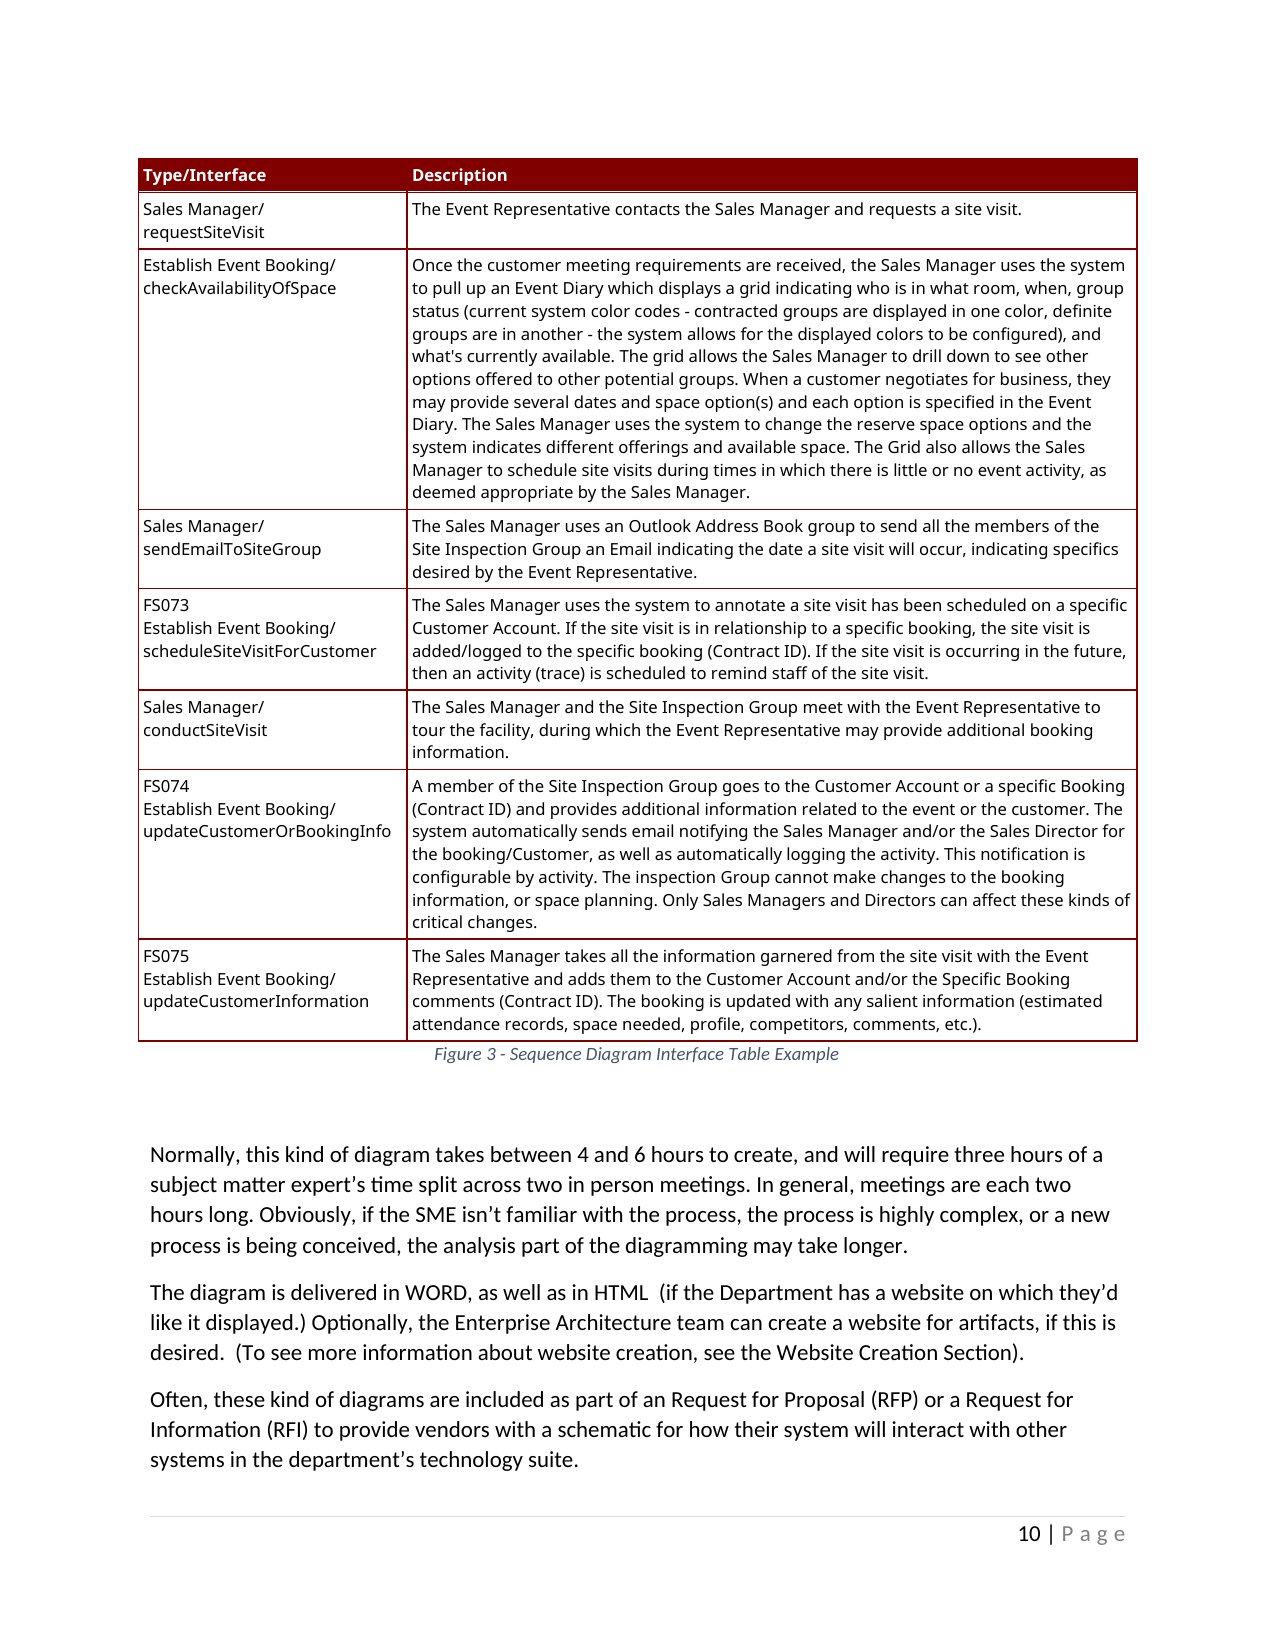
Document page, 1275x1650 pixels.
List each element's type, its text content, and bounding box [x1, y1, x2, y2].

text Often, these kind of diagrams are included as part of an Request for Proposal (RFP) or a Request for Information (RFI) to provide vendors with a schematic for how their system will interact with other systems in the department’s technology suite. [150, 1385, 1125, 1473]
text Normally, this kind of diagram takes between 4 and 6 hours to create, and will require three hours of a subject matter expert’s time split across two in person meetings. In general, meetings are each two hours long. Obviously, if the SME isn’t familiar with the process, the process is highly complex, or a new process is being conceived, the analysis part of the diagramming may take longer. [150, 1140, 1125, 1259]
text The diagram is delivered in WORD, as well as in HTML (if the Department has a website on which they’d like it displayed.) Optionally, the Enterprise Architecture team can create a website for artifacts, if this is desired. (To see more information about website creation, see the Website Creation Section). [150, 1278, 1125, 1366]
